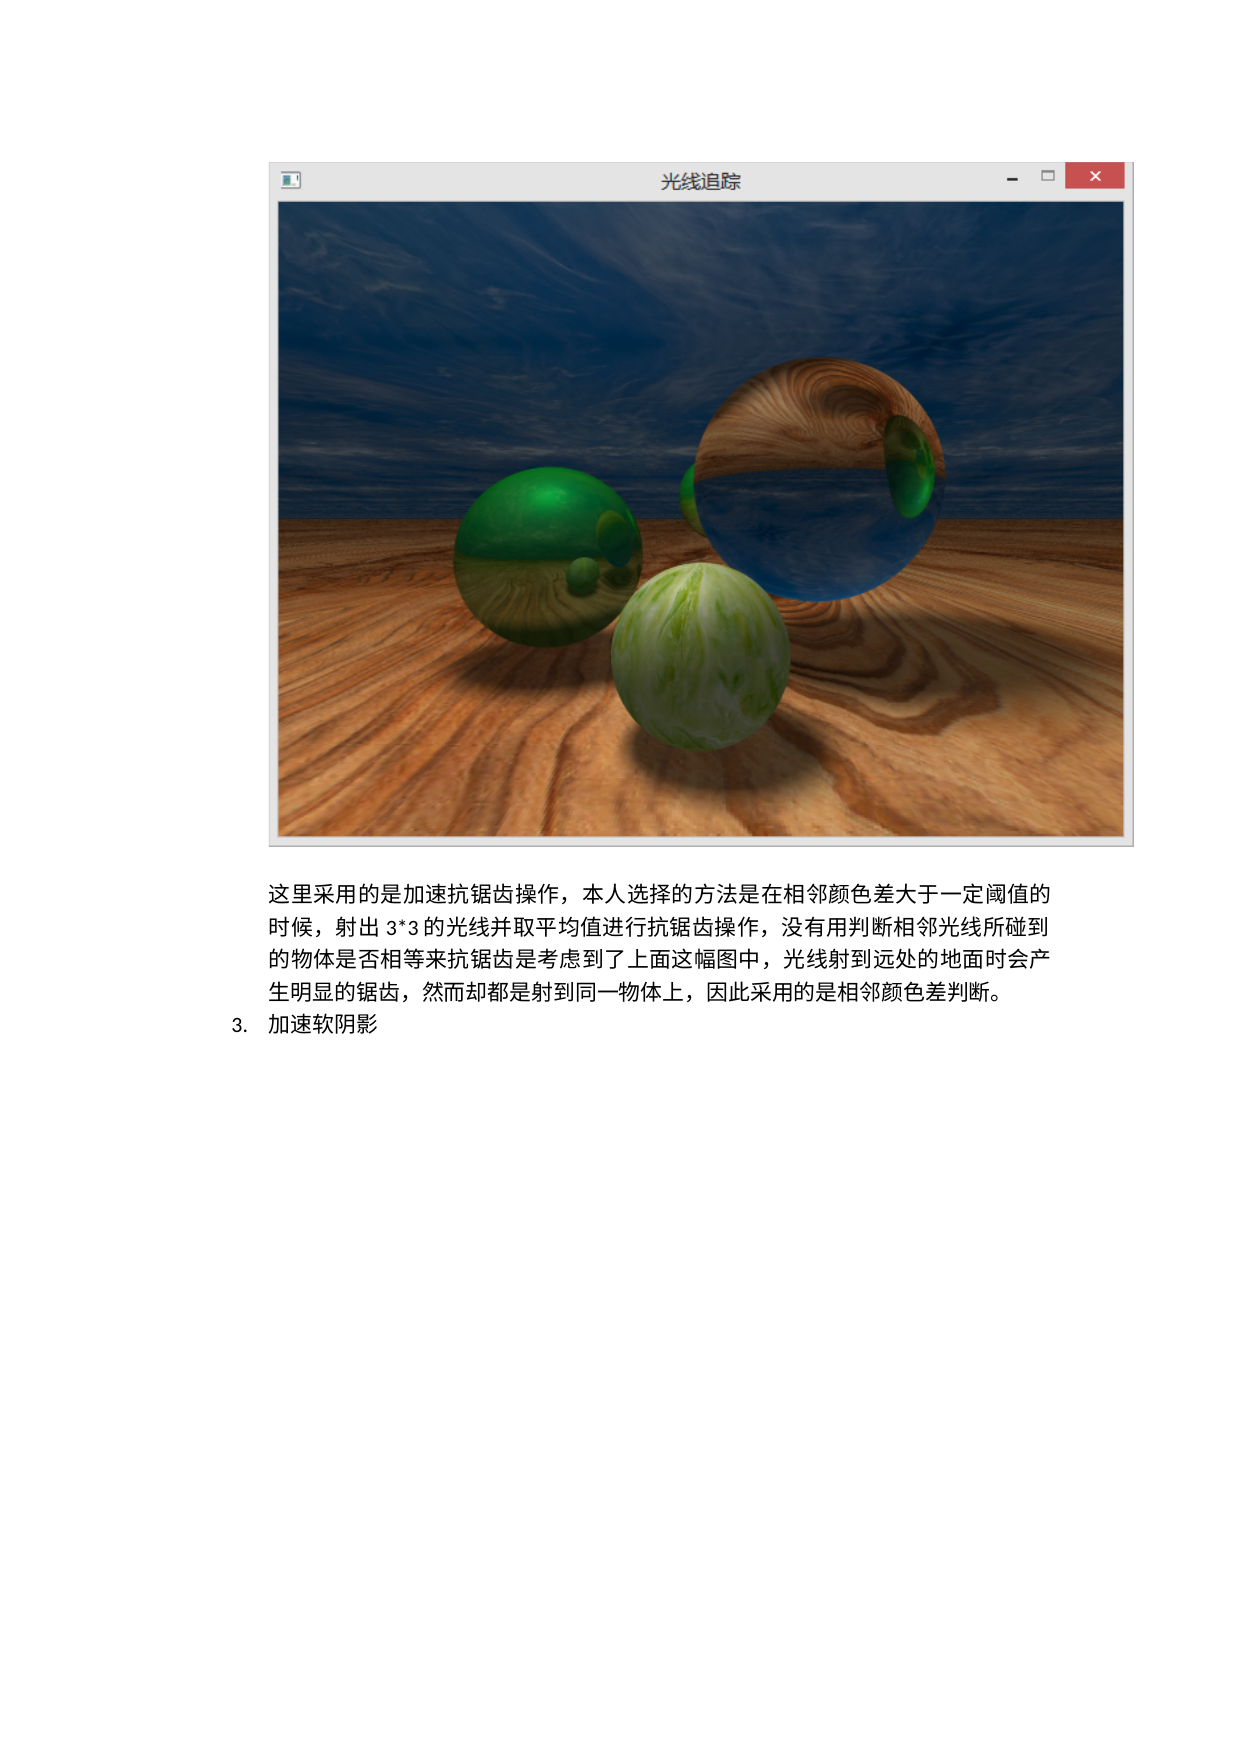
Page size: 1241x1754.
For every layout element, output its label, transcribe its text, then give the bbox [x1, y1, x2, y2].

list 加速软阴影 [231, 1007, 1053, 1039]
picture [268, 162, 1134, 847]
list 这里采用的是加速抗锯齿操作，本人选择的方法是在相邻颜色差大于一定阈值的时候，射出3*3的光线并取平均值进行抗锯齿操作，没有用判断相邻光线所碰到的物体是否相等来抗锯齿是考虑到了上面这幅图中，光线射到远处的地面时会产生明显的锯齿，然而却都是射到同一物体上，因此采用的是相邻颜色差判断。 [269, 877, 1053, 1007]
